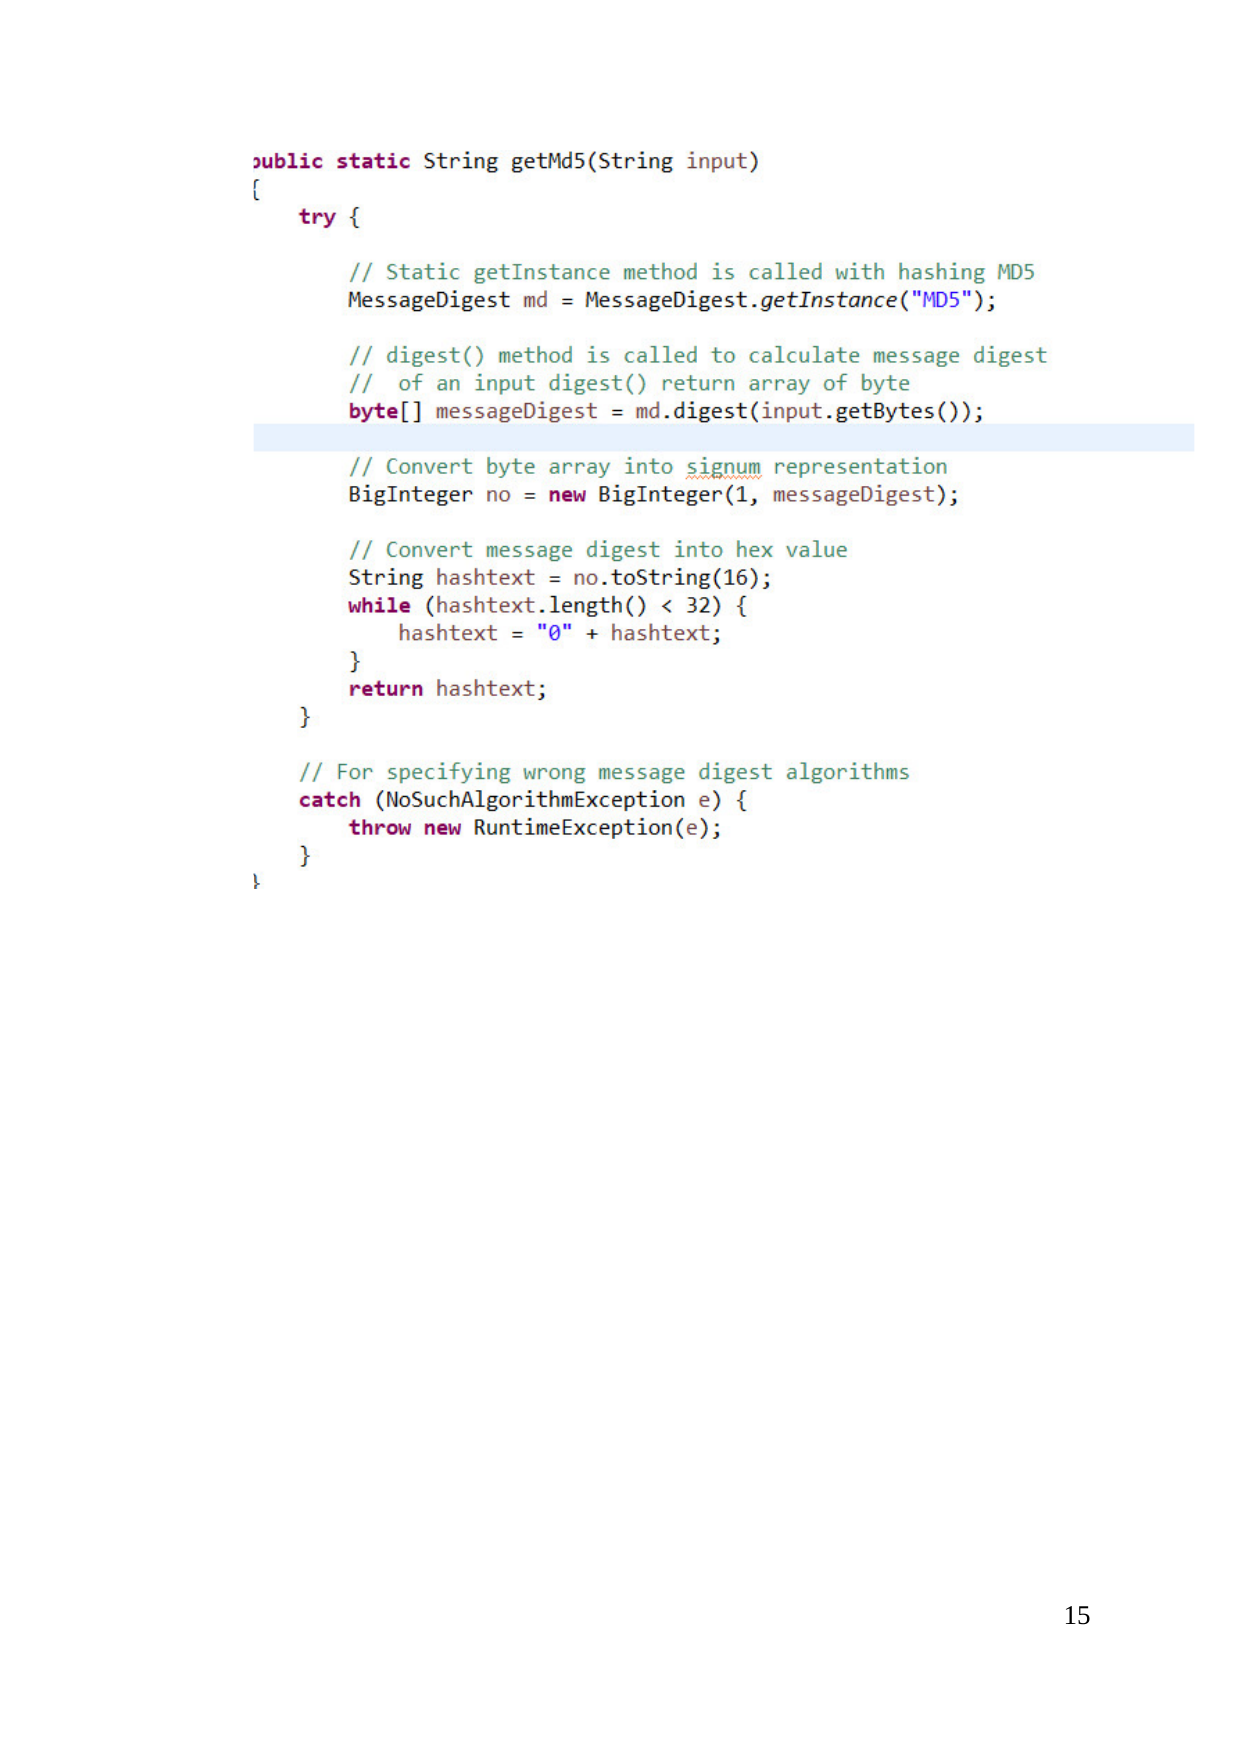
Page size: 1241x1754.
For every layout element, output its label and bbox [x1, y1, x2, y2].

picture [253, 150, 1195, 889]
